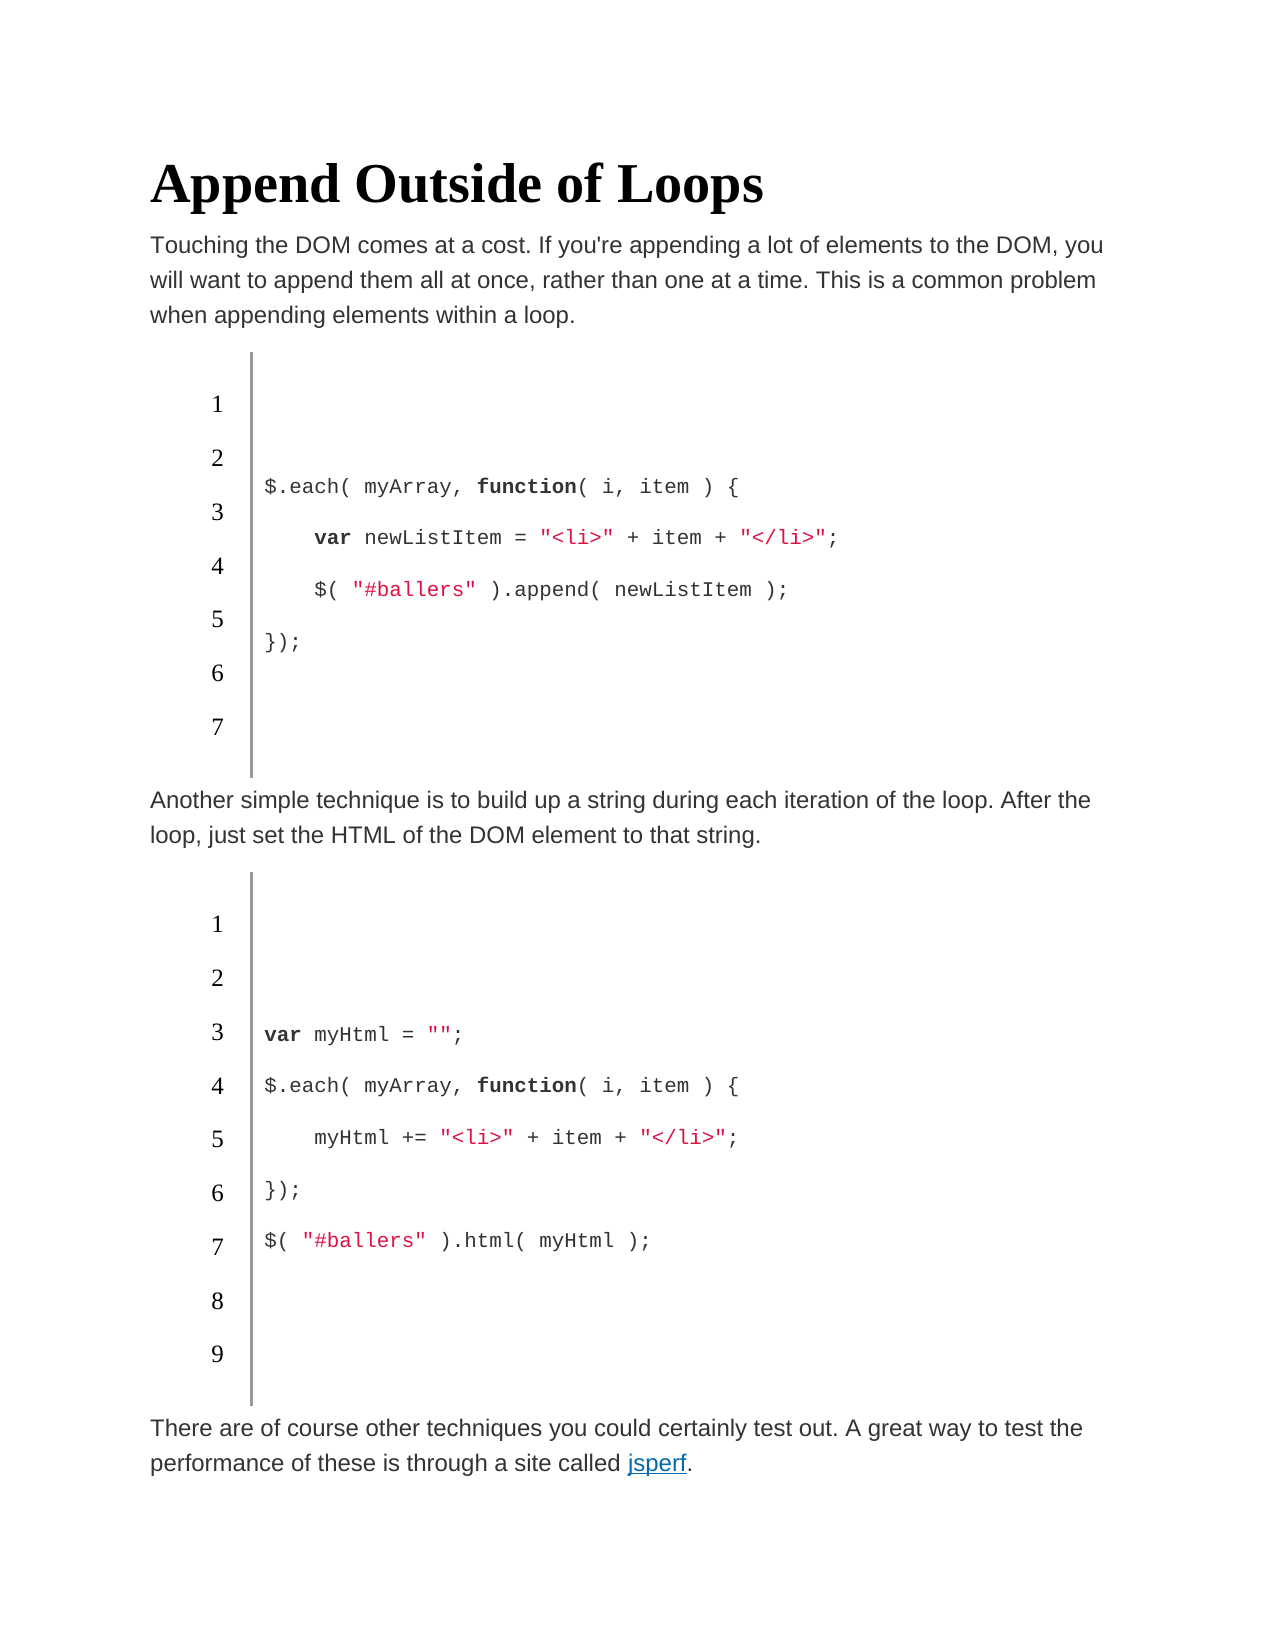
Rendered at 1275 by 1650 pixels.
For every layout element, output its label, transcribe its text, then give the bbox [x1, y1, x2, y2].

text Append Outside of Loops [150, 150, 1125, 215]
table_header 1 2 3 4 5 6 7 [199, 352, 250, 778]
text Another simple technique is to build up a string during each iteration of the loop. After the loop, just set the HTML of the DOM element to that string. [150, 778, 1125, 849]
table_header var myHtml = ""; $.each( myArray, function( i, item ) { myHtml += "<li>" + item + "</li>"; }); $( "#ballers" ).html( myHtml ); [253, 872, 1275, 1406]
text Touching the DOM comes at a cost. If you're appending a lot of elements to the DOM, you will want to append them all at once, rather than one at a time. This is a common problem when appending elements within a loop. [150, 223, 1125, 328]
text There are of course other techniques you could certainly test out. A great way to test the performance of these is through a site called jsperf. [150, 1406, 1125, 1476]
table_header $.each( myArray, function( i, item ) { var newListItem = "<li>" + item + "</li>"; $( "#ballers" ).append( newListItem ); }); [253, 352, 1275, 778]
table_header 1 2 3 4 5 6 7 8 9 [199, 872, 250, 1406]
